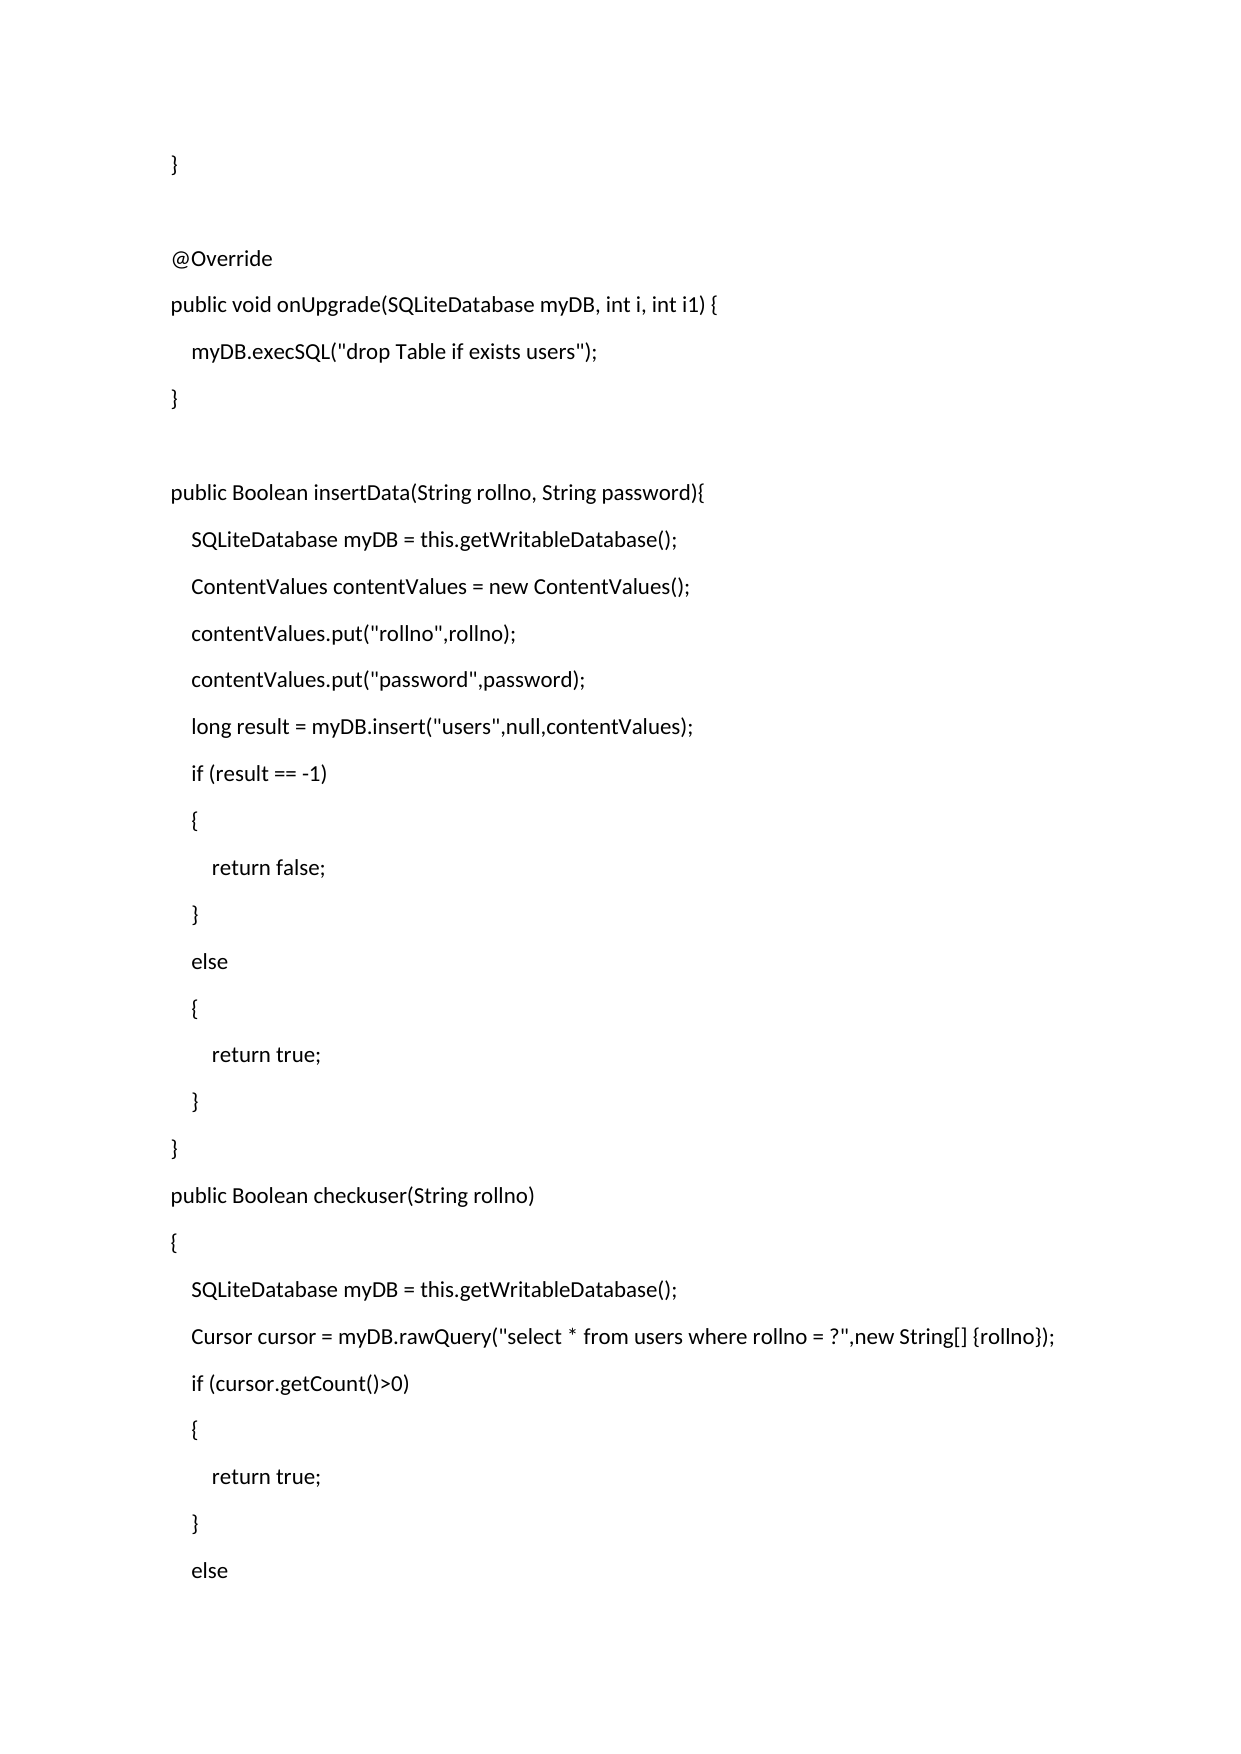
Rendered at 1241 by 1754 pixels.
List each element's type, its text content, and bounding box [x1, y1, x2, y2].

text { [150, 1228, 1090, 1256]
text } [150, 1509, 1090, 1537]
text Cursor cursor = myDB.rawQuery("select * from users where rollno = ?",new String[] {rollno}); [150, 1322, 1090, 1350]
text { [150, 994, 1090, 1022]
text contentValues.put("password",password); [150, 666, 1090, 694]
text if (result == -1) [150, 759, 1090, 787]
text return true; [150, 1462, 1090, 1491]
text } [150, 1087, 1090, 1116]
text else [150, 1556, 1090, 1584]
text return true; [150, 1041, 1090, 1069]
text myDB.execSQL("drop Table if exists users"); [150, 337, 1090, 366]
text public Boolean insertData(String rollno, String password){ [150, 478, 1090, 506]
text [150, 1275, 1090, 1303]
text else [150, 947, 1090, 975]
text @Override [150, 244, 1090, 272]
text ContentValues contentValues = new ContentValues(); [150, 572, 1090, 600]
text public Boolean checkuser(String rollno) [150, 1181, 1090, 1209]
text if (cursor.getCount()>0) [150, 1369, 1090, 1397]
text public void onUpgrade(SQLiteDatabase myDB, int i, int i1) { [150, 291, 1090, 319]
text { [150, 806, 1090, 834]
text long result = myDB.insert("users",null,contentValues); [150, 712, 1090, 741]
text } [150, 1134, 1090, 1162]
text } [150, 900, 1090, 928]
text return false; [150, 853, 1090, 881]
text { [150, 1416, 1090, 1444]
text SQLiteDatabase myDB = this.getWritableDatabase(); [150, 525, 1090, 553]
text } [150, 384, 1090, 412]
text contentValues.put("rollno",rollno); [150, 619, 1090, 647]
text } [150, 150, 1090, 178]
